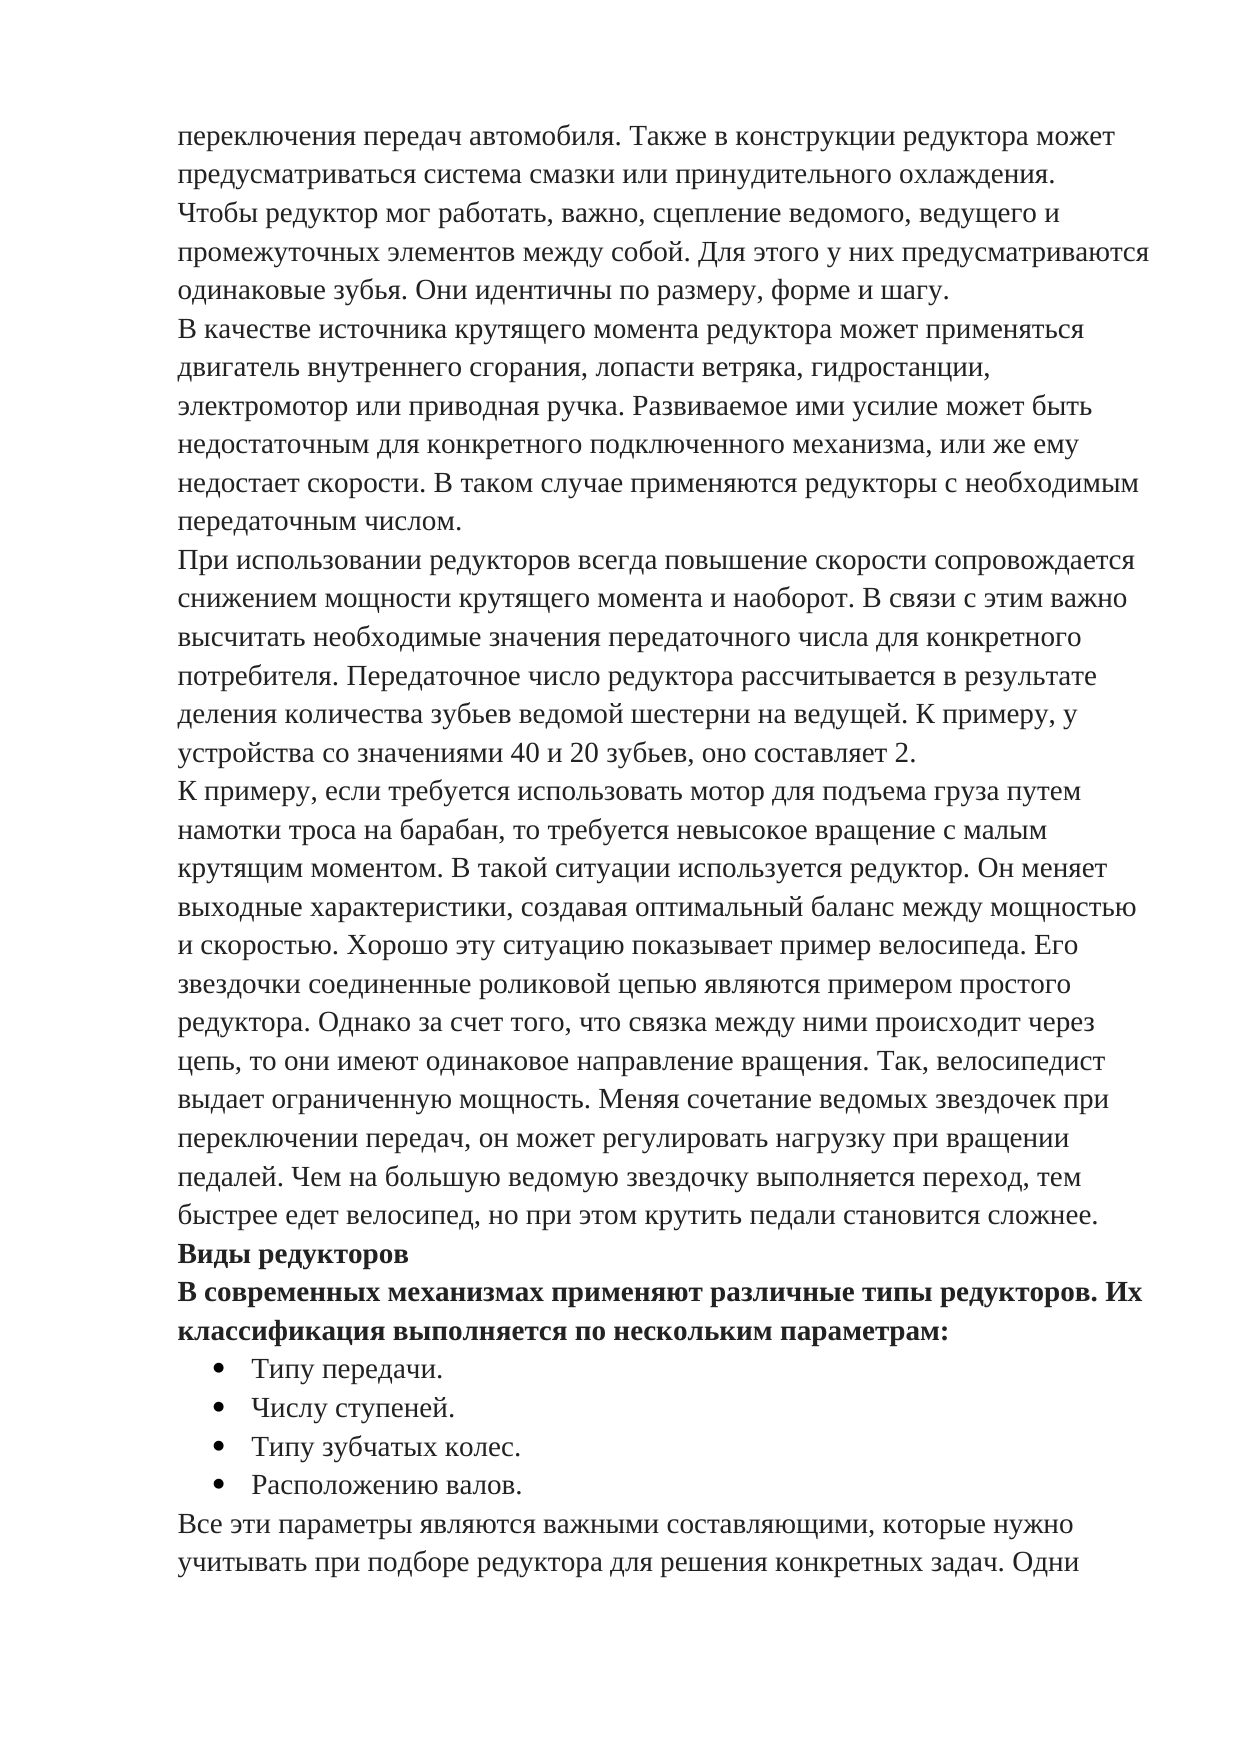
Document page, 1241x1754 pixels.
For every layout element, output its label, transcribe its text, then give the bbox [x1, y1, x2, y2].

subtitle В современных механизмах применяют различные типы редукторов. Их классификация выполняется по нескольким параметрам: [177, 1274, 1152, 1346]
list Типу передачи. [213, 1351, 1152, 1385]
list Числу ступеней. [213, 1390, 1152, 1424]
text К примеру, если требуется использовать мотор для подъема груза путем намотки троса на барабан, то требуется невысокое вращение с малым крутящим моментом. В такой ситуации используется редуктор. Он меняет выходные характеристики, создавая оптимальный баланс между мощностью и скоростью. Хорошо эту ситуацию показывает пример велосипеда. Его звездочки соединенные роликовой цепью являются примером простого редуктора. Однако за счет того, что связка между ними происходит через цепь, то они имеют одинаковое направление вращения. Так, велосипедист выдает ограниченную мощность. Меняя сочетание ведомых звездочек при переключении передач, он может регулировать нагрузку при вращении педалей. Чем на большую ведомую звездочку выполняется переход, тем быстрее едет велосипед, но при этом крутить педали становится сложнее. [177, 773, 1152, 1231]
list Типу зубчатых колес. [213, 1429, 1152, 1462]
text Чтобы редуктор мог работать, важно, сцепление ведомого, ведущего и промежуточных элементов между собой. Для этого у них предусматриваются одинаковые зубья. Они идентичны по размеру, форме и шагу. [177, 195, 1152, 306]
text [177, 118, 1152, 190]
text В качестве источника крутящего момента редуктора может применяться двигатель внутреннего сгорания, лопасти ветряка, гидростанции, электромотор или приводная ручка. Развиваемое ими усилие может быть недостаточным для конкретного подключенного механизма, или же ему недостает скорости. В таком случае применяются редукторы с необходимым передаточным числом. [177, 311, 1152, 537]
subtitle Виды редукторов [177, 1236, 1152, 1269]
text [177, 1506, 1152, 1578]
list Расположению валов. [213, 1467, 1152, 1501]
text При использовании редукторов всегда повышение скорости сопровождается снижением мощности крутящего момента и наоборот. В связи с этим важно высчитать необходимые значения передаточного числа для конкретного потребителя. Передаточное число редуктора рассчитывается в результате деления количества зубьев ведомой шестерни на ведущей. К примеру, у устройства со значениями 40 и 20 зубьев, оно составляет 2. [177, 542, 1152, 768]
